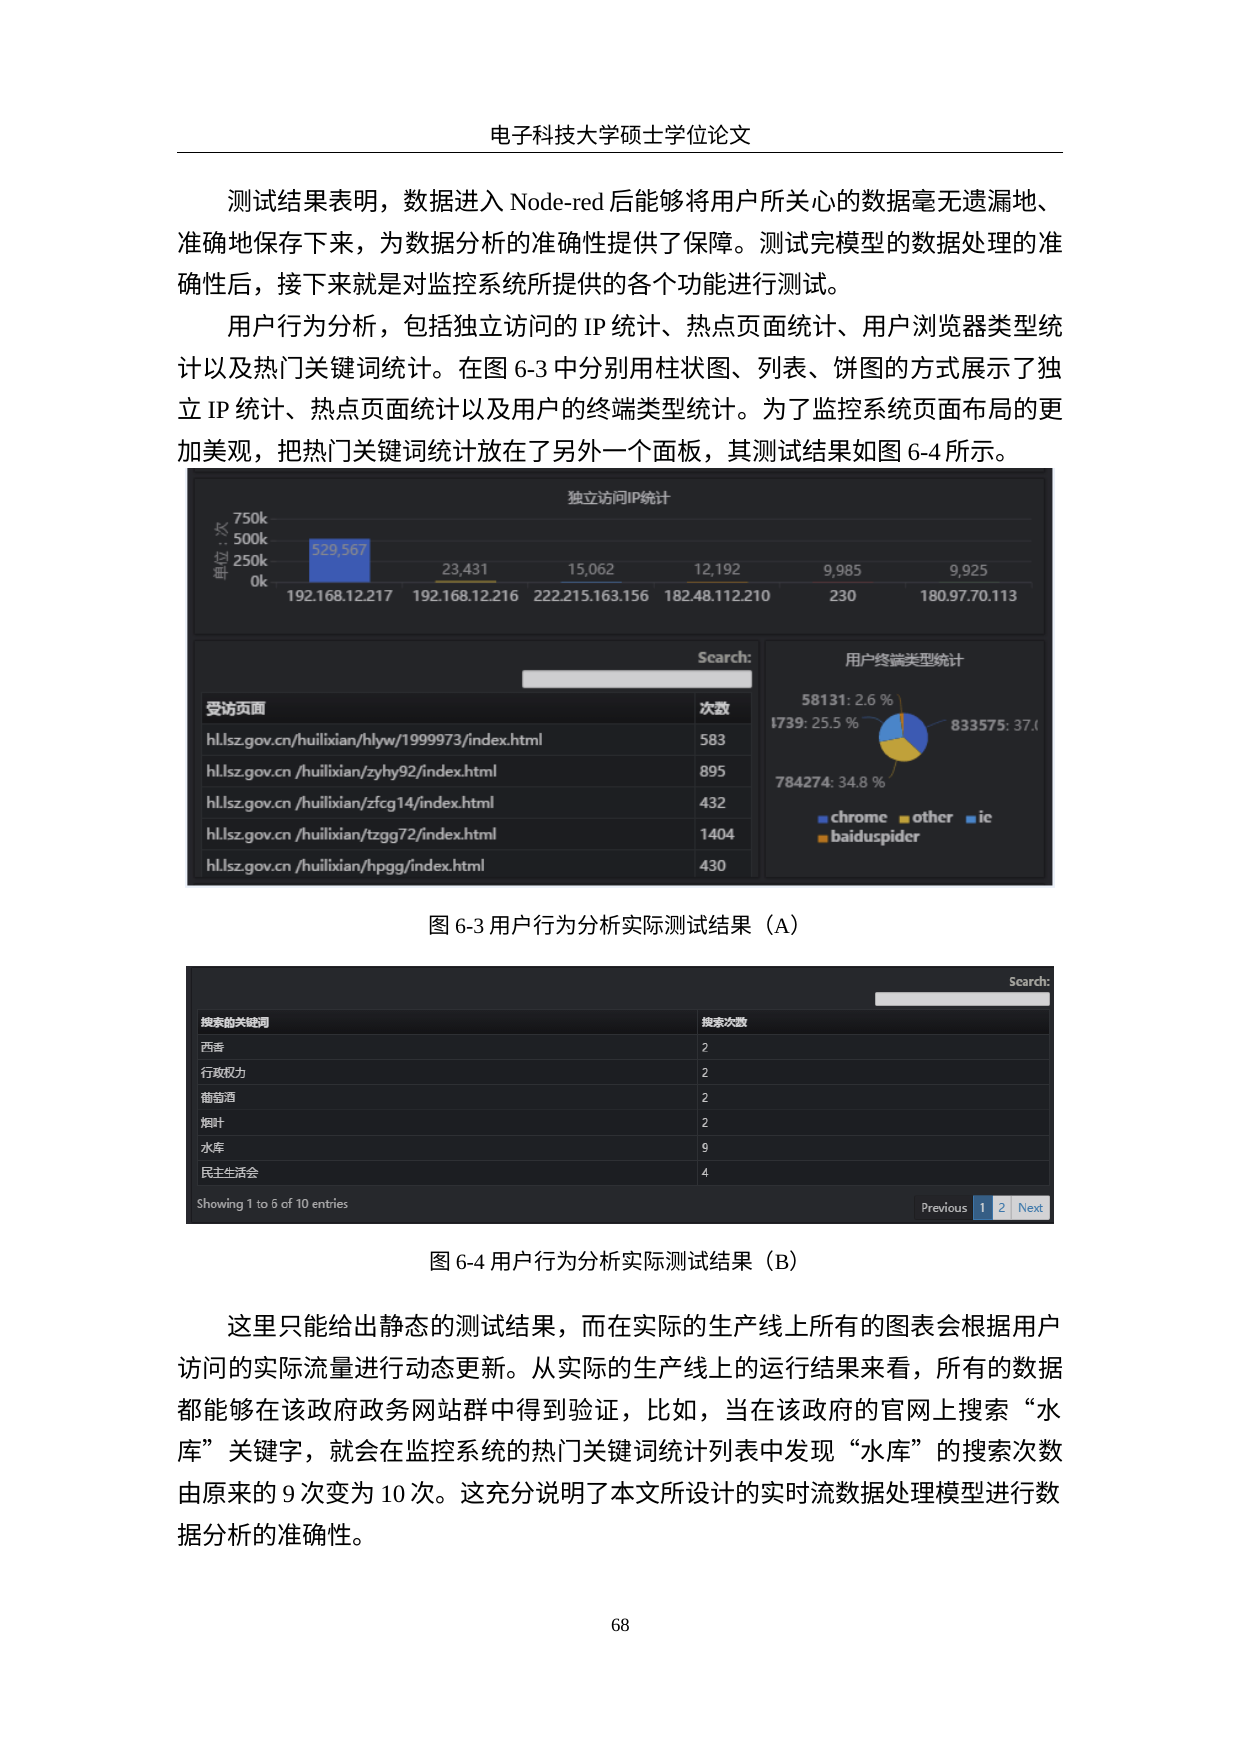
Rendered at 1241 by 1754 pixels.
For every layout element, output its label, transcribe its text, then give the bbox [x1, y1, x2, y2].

text 这里只能给出静态的测试结果，而在实际的生产线上所有的图表会根据用户访问的实际流量进行动态更新。从实际的生产线上的运行结果来看，所有的数据都能够在该政府政务网站群中得到验证，比如，当在该政府的官网上搜索“水库”关键字，就会在监控系统的热门关键词统计列表中发现“水库”的搜索次数由原来的9次变为10次。这充分说明了本文所设计的实时流数据处理模型进行数据分析的准确性。 [177, 1302, 1063, 1552]
text 图6-4 用户行为分析实际测试结果（B） [177, 1236, 1063, 1277]
text 图6-3 用户行为分析实际测试结果（A） [177, 900, 1063, 942]
text 用户行为分析，包括独立访问的IP统计、热点页面统计、用户浏览器类型统计以及热门关键词统计。在图6-3中分别用柱状图、列表、饼图的方式展示了独立IP统计、热点页面统计以及用户的终端类型统计。为了监控系统页面布局的更加美观，把热门关键词统计放在了另外一个面板，其测试结果如图6-4所示。 [177, 302, 1063, 469]
picture [185, 468, 1055, 888]
picture [186, 966, 1054, 1224]
text 测试结果表明，数据进入Node-red后能够将用户所关心的数据毫无遗漏地、准确地保存下来，为数据分析的准确性提供了保障。测试完模型的数据处理的准确性后，接下来就是对监控系统所提供的各个功能进行测试。 [177, 177, 1063, 302]
